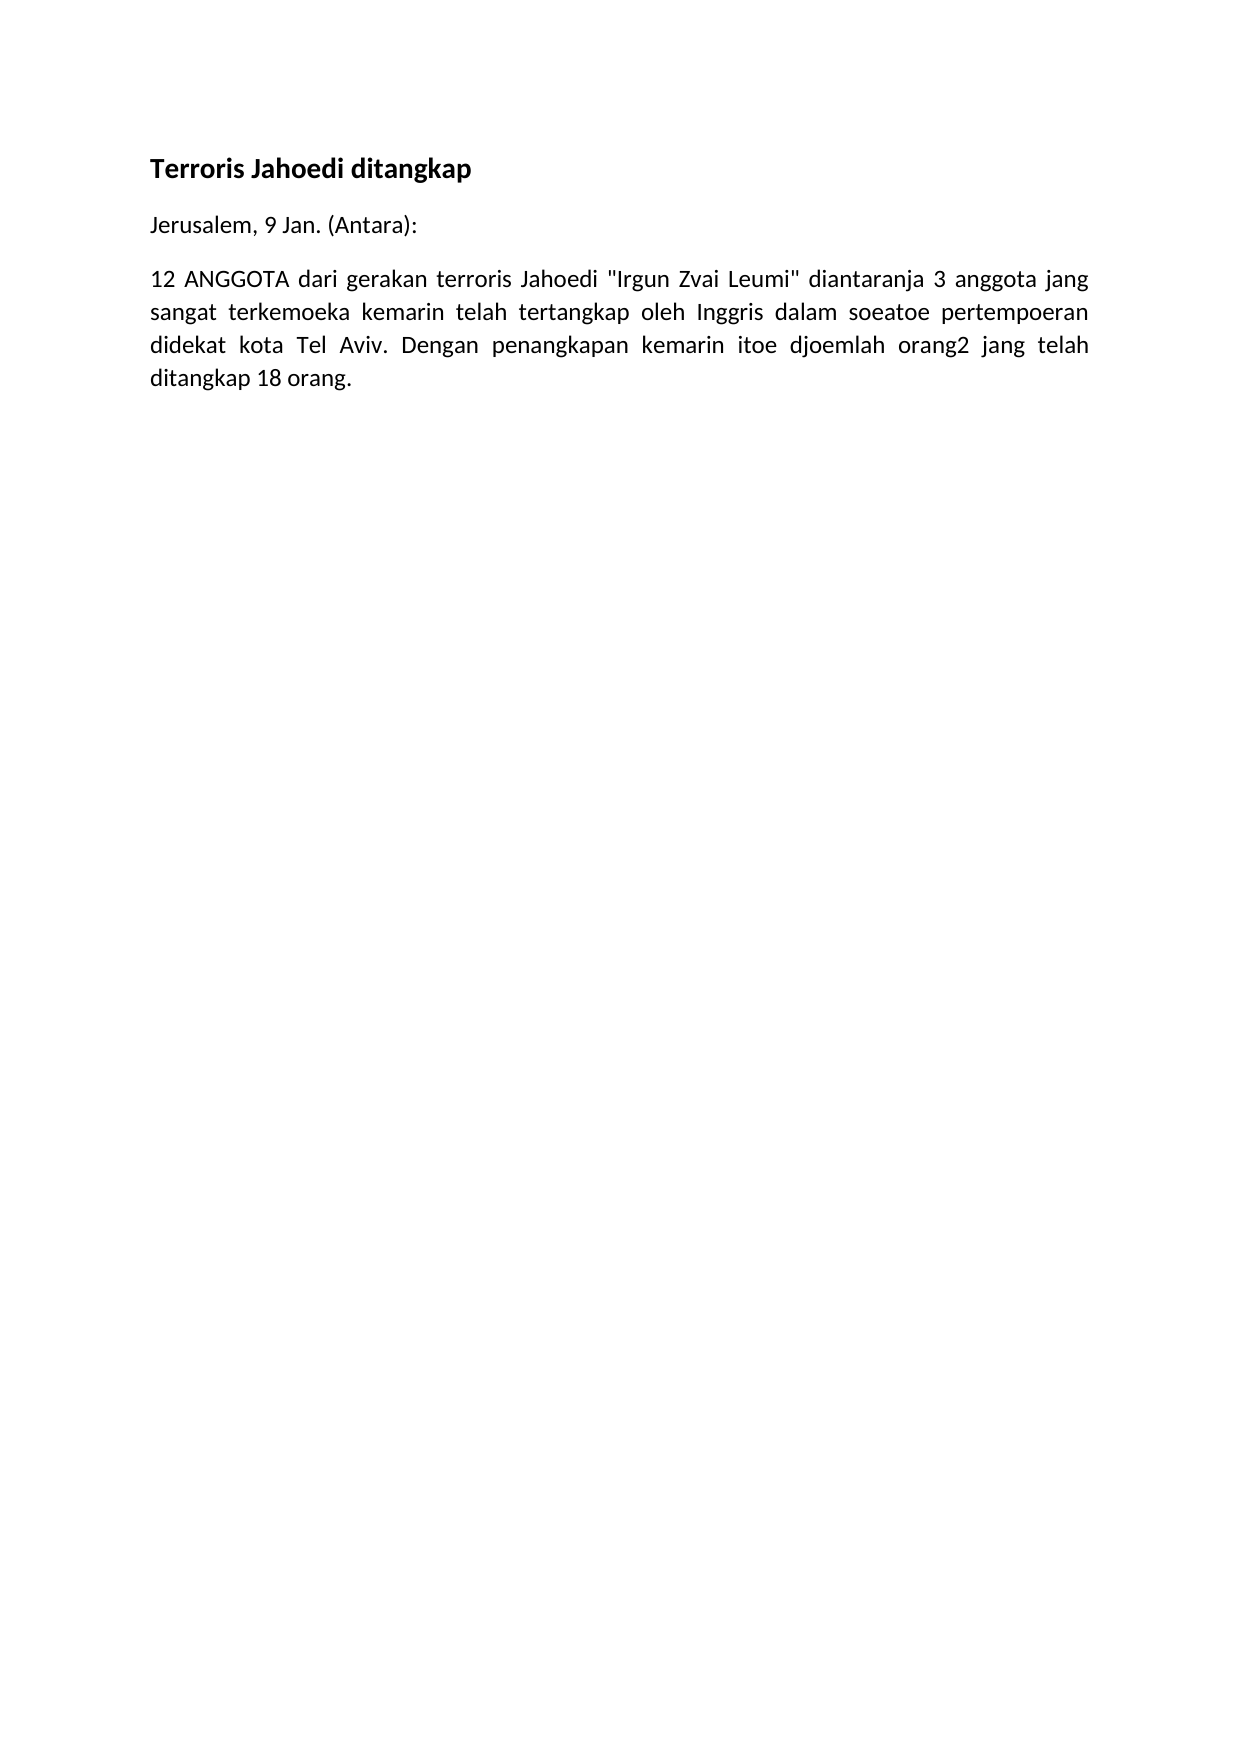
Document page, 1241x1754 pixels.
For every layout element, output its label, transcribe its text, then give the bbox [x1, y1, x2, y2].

text 12 ANGGOTA dari gerakan terroris Jahoedi "Irgun Zvai Leumi" diantaranja 3 anggota jang sangat terkemoeka kemarin telah tertangkap oleh Inggris dalam soeatoe pertempoeran didekat kota Tel Aviv. Dengan penangkapan kemarin itoe djoemlah orang2 jang telah ditangkap 18 orang. [150, 263, 1090, 392]
text Jerusalem, 9 Jan. (Antara): [150, 209, 1090, 240]
text Terroris Jahoedi ditangkap [150, 150, 1090, 186]
